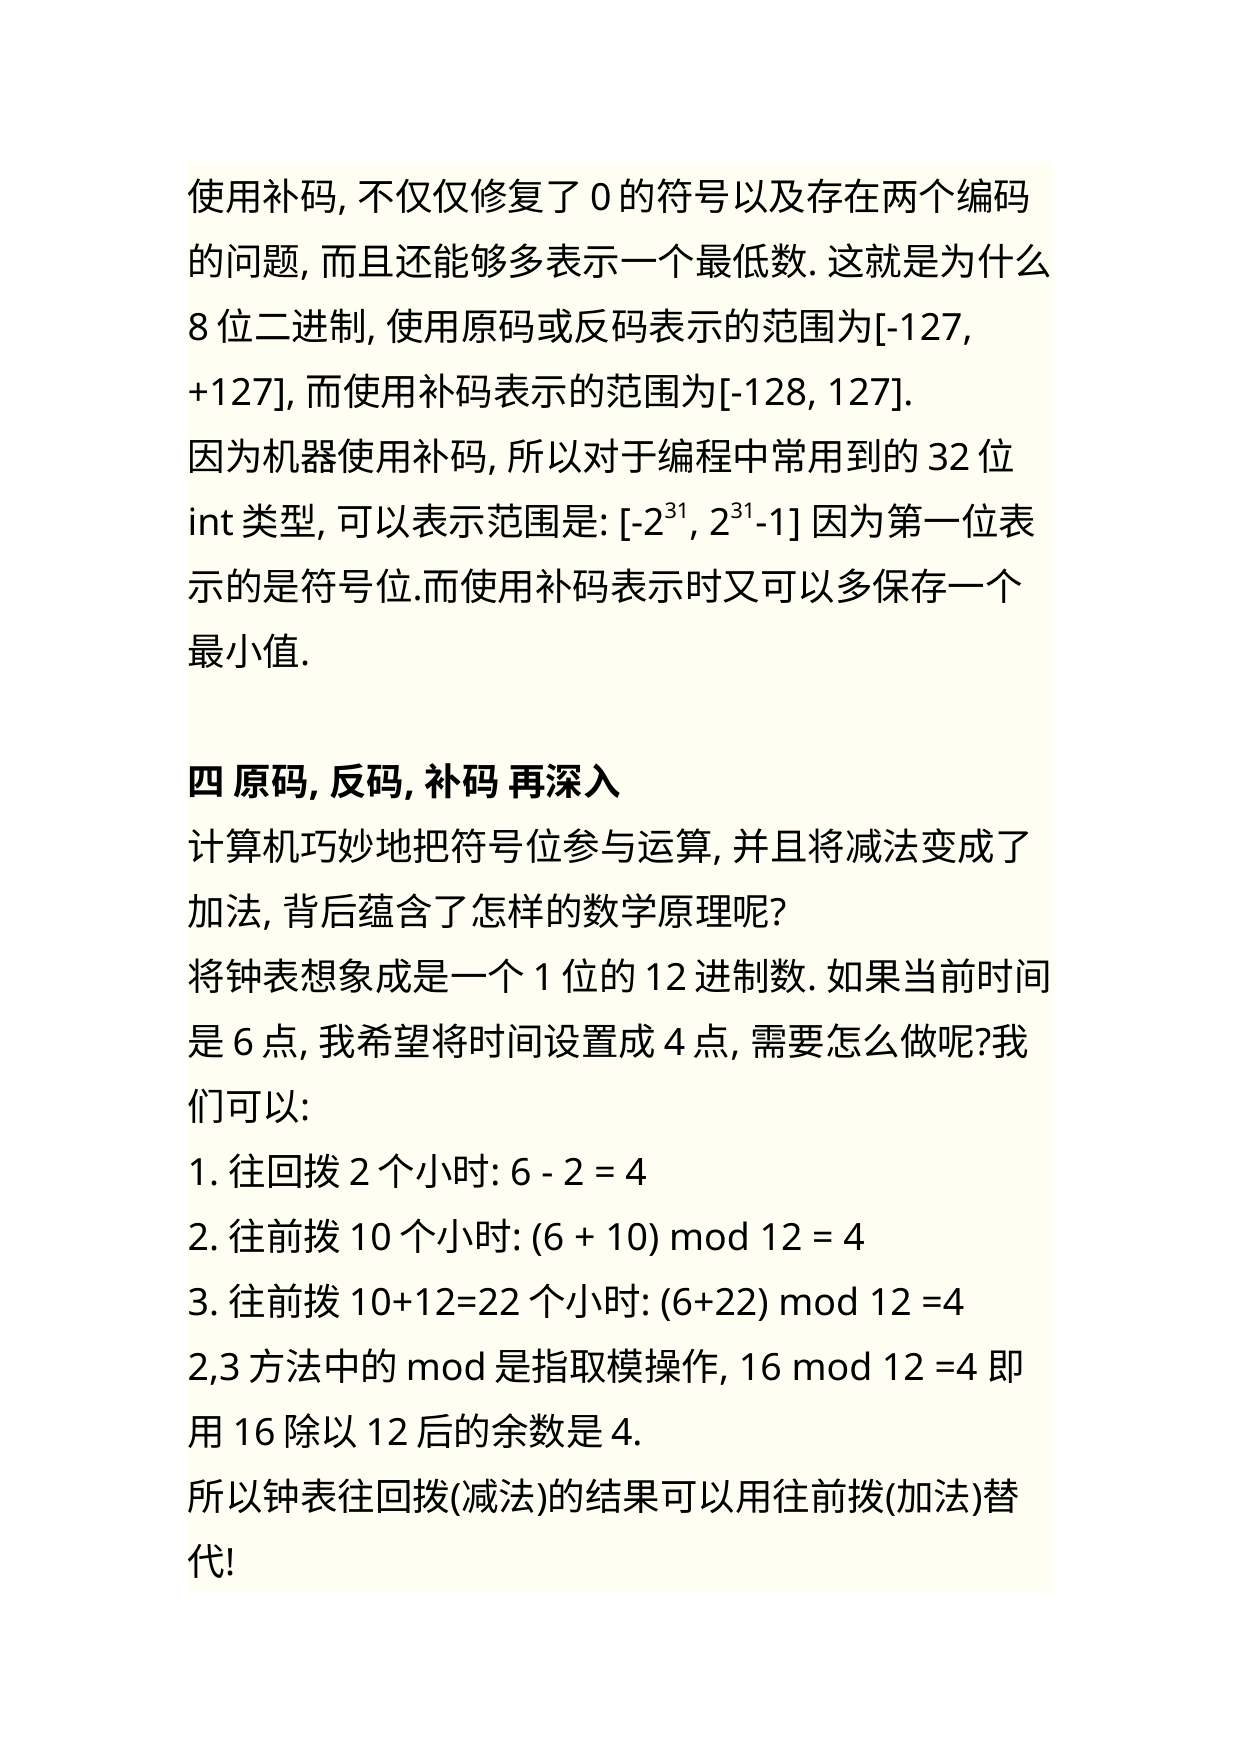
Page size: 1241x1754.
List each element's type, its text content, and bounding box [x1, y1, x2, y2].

text 因为机器使用补码, 所以对于编程中常用到的32位int类型, 可以表示范围是: [-231, 231-1] 因为第一位表示的是符号位.而使用补码表示时又可以多保存一个最小值. [187, 422, 1053, 682]
text 3. 往前拨10+12=22个小时: (6+22) mod 12 =4 [187, 1267, 1053, 1332]
text 计算机巧妙地把符号位参与运算, 并且将减法变成了加法, 背后蕴含了怎样的数学原理呢? [187, 812, 1053, 942]
text 使用补码, 不仅仅修复了0的符号以及存在两个编码的问题, 而且还能够多表示一个最低数. 这就是为什么8位二进制, 使用原码或反码表示的范围为[-127, +127], 而使用补码表示的范围为[-128, 127]. [187, 162, 1053, 422]
text 2,3方法中的mod是指取模操作, 16 mod 12 =4 即用16除以12后的余数是4. [187, 1332, 1053, 1462]
text 将钟表想象成是一个1位的12进制数. 如果当前时间是6点, 我希望将时间设置成4点, 需要怎么做呢?我们可以: [187, 942, 1053, 1137]
text 所以钟表往回拨(减法)的结果可以用往前拨(加法)替代! [187, 1462, 1053, 1592]
text 1. 往回拨2个小时: 6 - 2 = 4 [187, 1137, 1053, 1202]
text 2. 往前拨10个小时: (6 + 10) mod 12 = 4 [187, 1202, 1053, 1267]
text 四 原码, 反码, 补码 再深入 [187, 747, 1053, 812]
